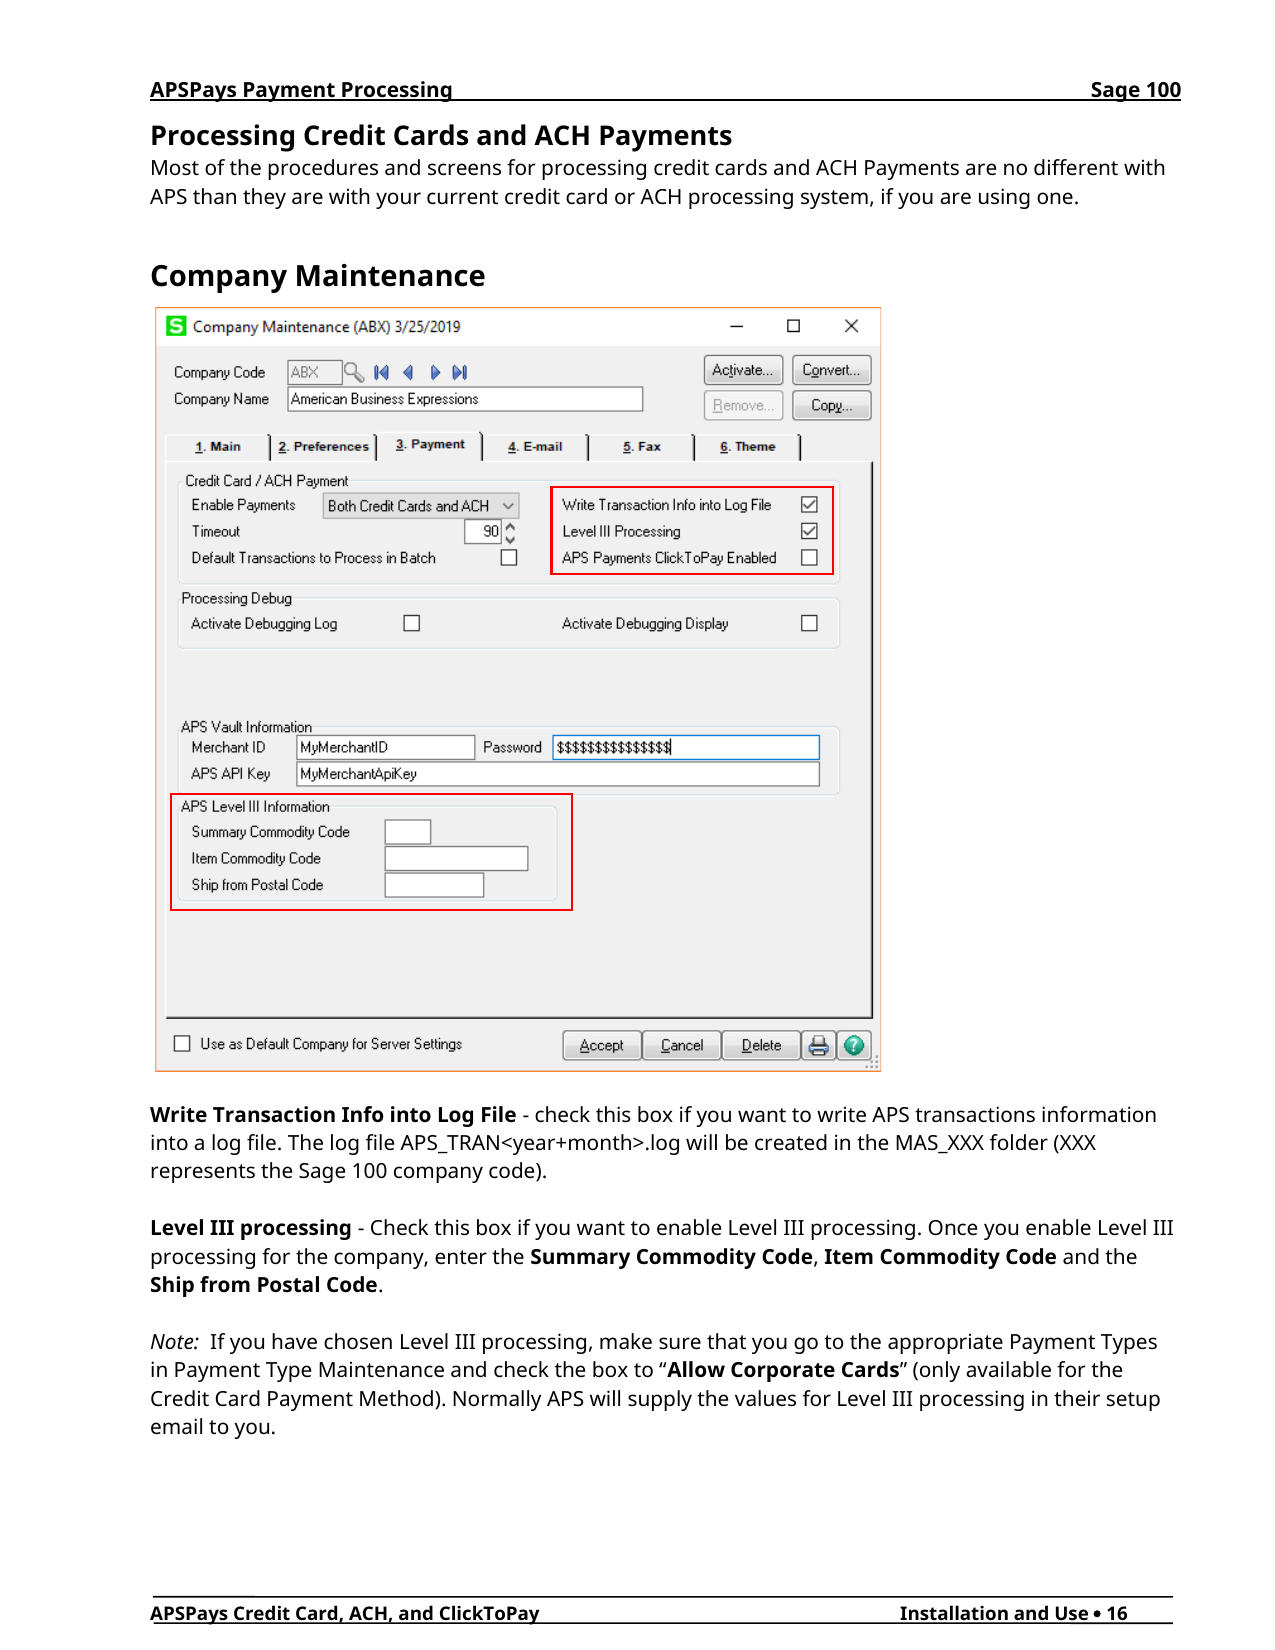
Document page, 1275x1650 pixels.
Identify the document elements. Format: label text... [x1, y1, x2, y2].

text Write Transaction Info into Log File - check this box if you want to write APS transactions information into a log file. The log file APS_TRAN<year+month>.log will be created in the MAS_XXX folder (XXX represents the Sage 100 company code). [150, 1100, 1181, 1185]
subtitle Processing Credit Cards and ACH Payments [150, 117, 1181, 153]
text Level III processing - Check this box if you want to enable Level III processing. Once you enable Level III processing for the company, enter the Summary Commodity Code, Item Commodity Code and the Ship from Postal Code. [150, 1213, 1181, 1299]
text Note: If you have chosen Level III processing, make sure that you go to the appropriate Payment Types in Payment Type Maintenance and check the box to “Allow Corporate Cards” (only available for the Credit Card Payment Method). Normally APS will supply the values for Level III processing in their setup email to you. [150, 1299, 1181, 1441]
text Most of the procedures and screens for processing credit cards and ACH Payments are no different with APS than they are with your current credit card or ACH processing system, if you are using one. [150, 153, 1181, 210]
picture [155, 307, 882, 1072]
subtitle Company Maintenance [150, 256, 1181, 295]
